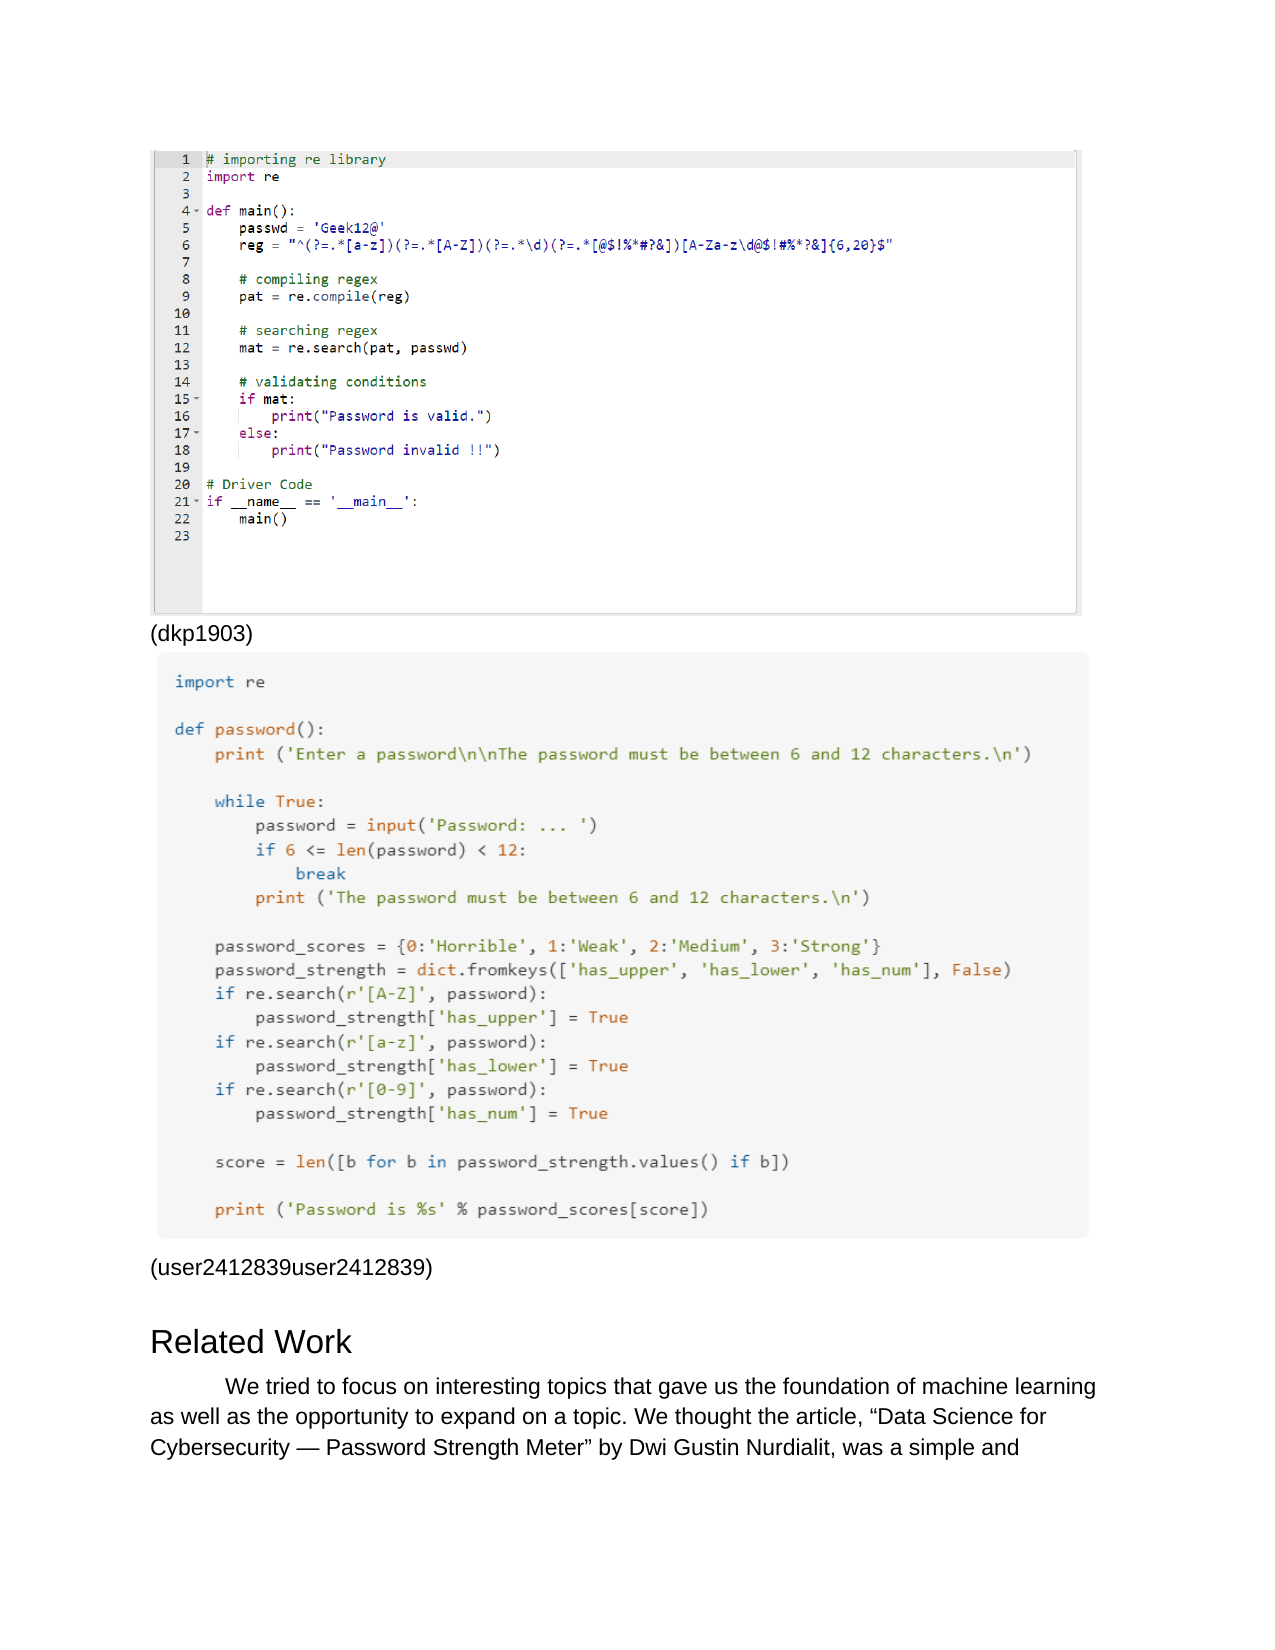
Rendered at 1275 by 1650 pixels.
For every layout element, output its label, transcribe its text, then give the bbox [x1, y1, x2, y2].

picture [150, 650, 1100, 1251]
text (user2412839user2412839) [150, 1254, 1125, 1281]
subtitle Related Work [150, 1322, 1125, 1361]
text (dkp1903) [150, 620, 1125, 646]
picture [150, 150, 1082, 616]
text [150, 1373, 1125, 1460]
